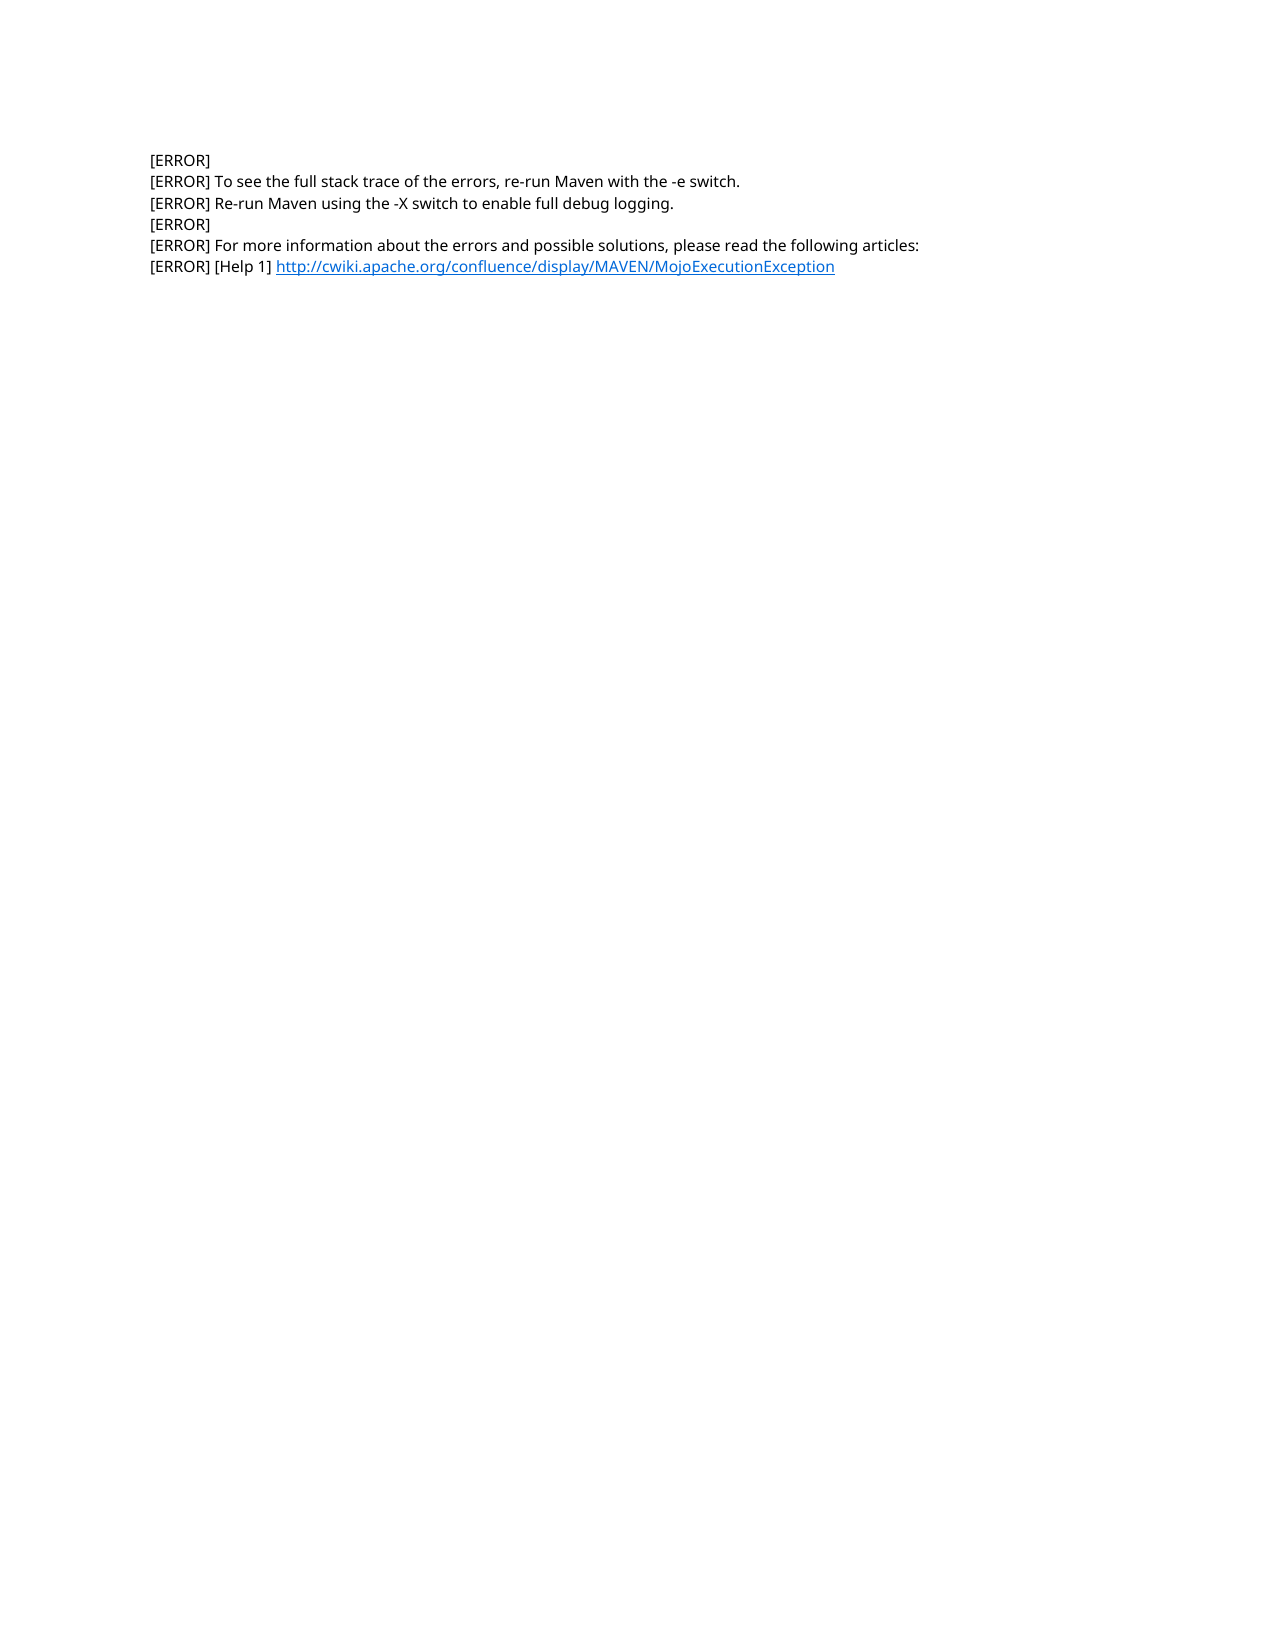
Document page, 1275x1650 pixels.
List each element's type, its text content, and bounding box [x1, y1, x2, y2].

text [ERROR] Re-run Maven using the -X switch to enable full debug logging. [150, 192, 1125, 214]
text [ERROR] [150, 150, 1125, 171]
text [ERROR] For more information about the errors and possible solutions, please read the following articles: [150, 235, 1125, 256]
text [ERROR] [Help 1] http://cwiki.apache.org/confluence/display/MAVEN/MojoExecutionException [150, 256, 1125, 277]
text [ERROR] To see the full stack trace of the errors, re-run Maven with the -e switch. [150, 171, 1125, 192]
text [ERROR] [150, 214, 1125, 235]
